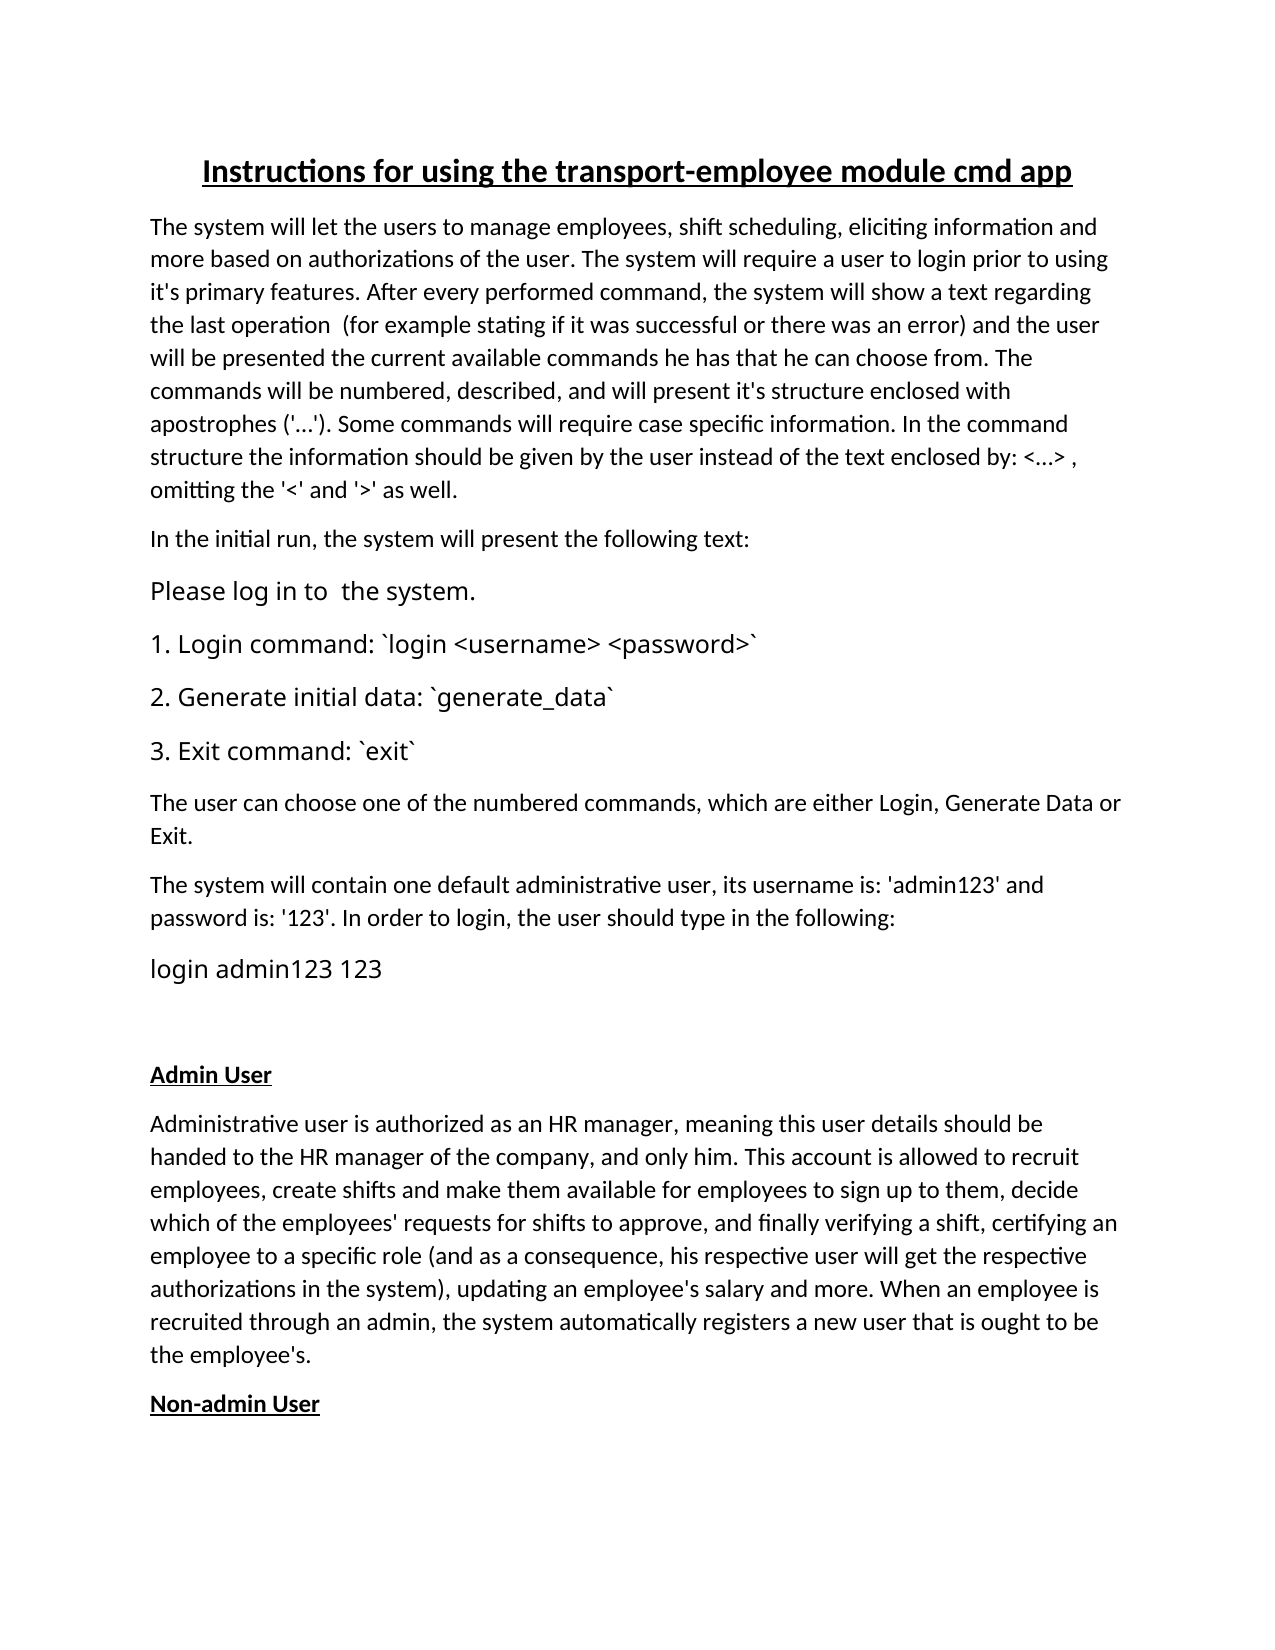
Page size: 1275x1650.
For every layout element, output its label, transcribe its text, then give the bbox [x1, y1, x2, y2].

text 1. Login command: `login <username> <password>` [150, 627, 1125, 661]
text Instructions for using the transport-employee module cmd app [150, 150, 1125, 191]
text login admin123 123 [150, 952, 1125, 986]
text Non-admin User [150, 1388, 1125, 1419]
text Administrative user is authorized as an HR manager, meaning this user details should be handed to the HR manager of the company, and only him. This account is allowed to recruit employees, create shifts and make them available for employees to sign up to them, decide which of the employees' requests for shifts to approve, and finally verifying a shift, certifying an employee to a specific role (and as a consequence, his respective user will get the respective authorizations in the system), updating an employee's salary and more. When an employee is recruited through an admin, the system automatically registers a new user that is ought to be the employee's. [150, 1108, 1125, 1369]
text Admin User [150, 1059, 1125, 1089]
text In the initial run, the system will present the following text: [150, 523, 1125, 554]
text The user can choose one of the numbered commands, which are either Login, Generate Data or Exit. [150, 787, 1125, 850]
text The system will let the users to manage employees, shift scheduling, eliciting information and more based on authorizations of the user. The system will require a user to login prior to using it's primary features. After every performed command, the system will show a text regarding the last operation (for example stating if it was successful or there was an error) and the user will be presented the current available commands he has that he can choose from. The commands will be numbered, described, and will present it's structure enclosed with apostrophes ('…'). Some commands will require case specific information. In the command structure the information should be given by the user instead of the text enclosed by: <…> , omitting the '<' and '>' as well. [150, 211, 1125, 504]
text 3. Exit command: `exit` [150, 733, 1125, 767]
text The system will contain one default administrative user, its username is: 'admin123' and password is: '123'. In order to login, the user should type in the following: [150, 869, 1125, 933]
text Please log in to the system. [150, 573, 1125, 607]
text 2. Generate initial data: `generate_data` [150, 680, 1125, 714]
